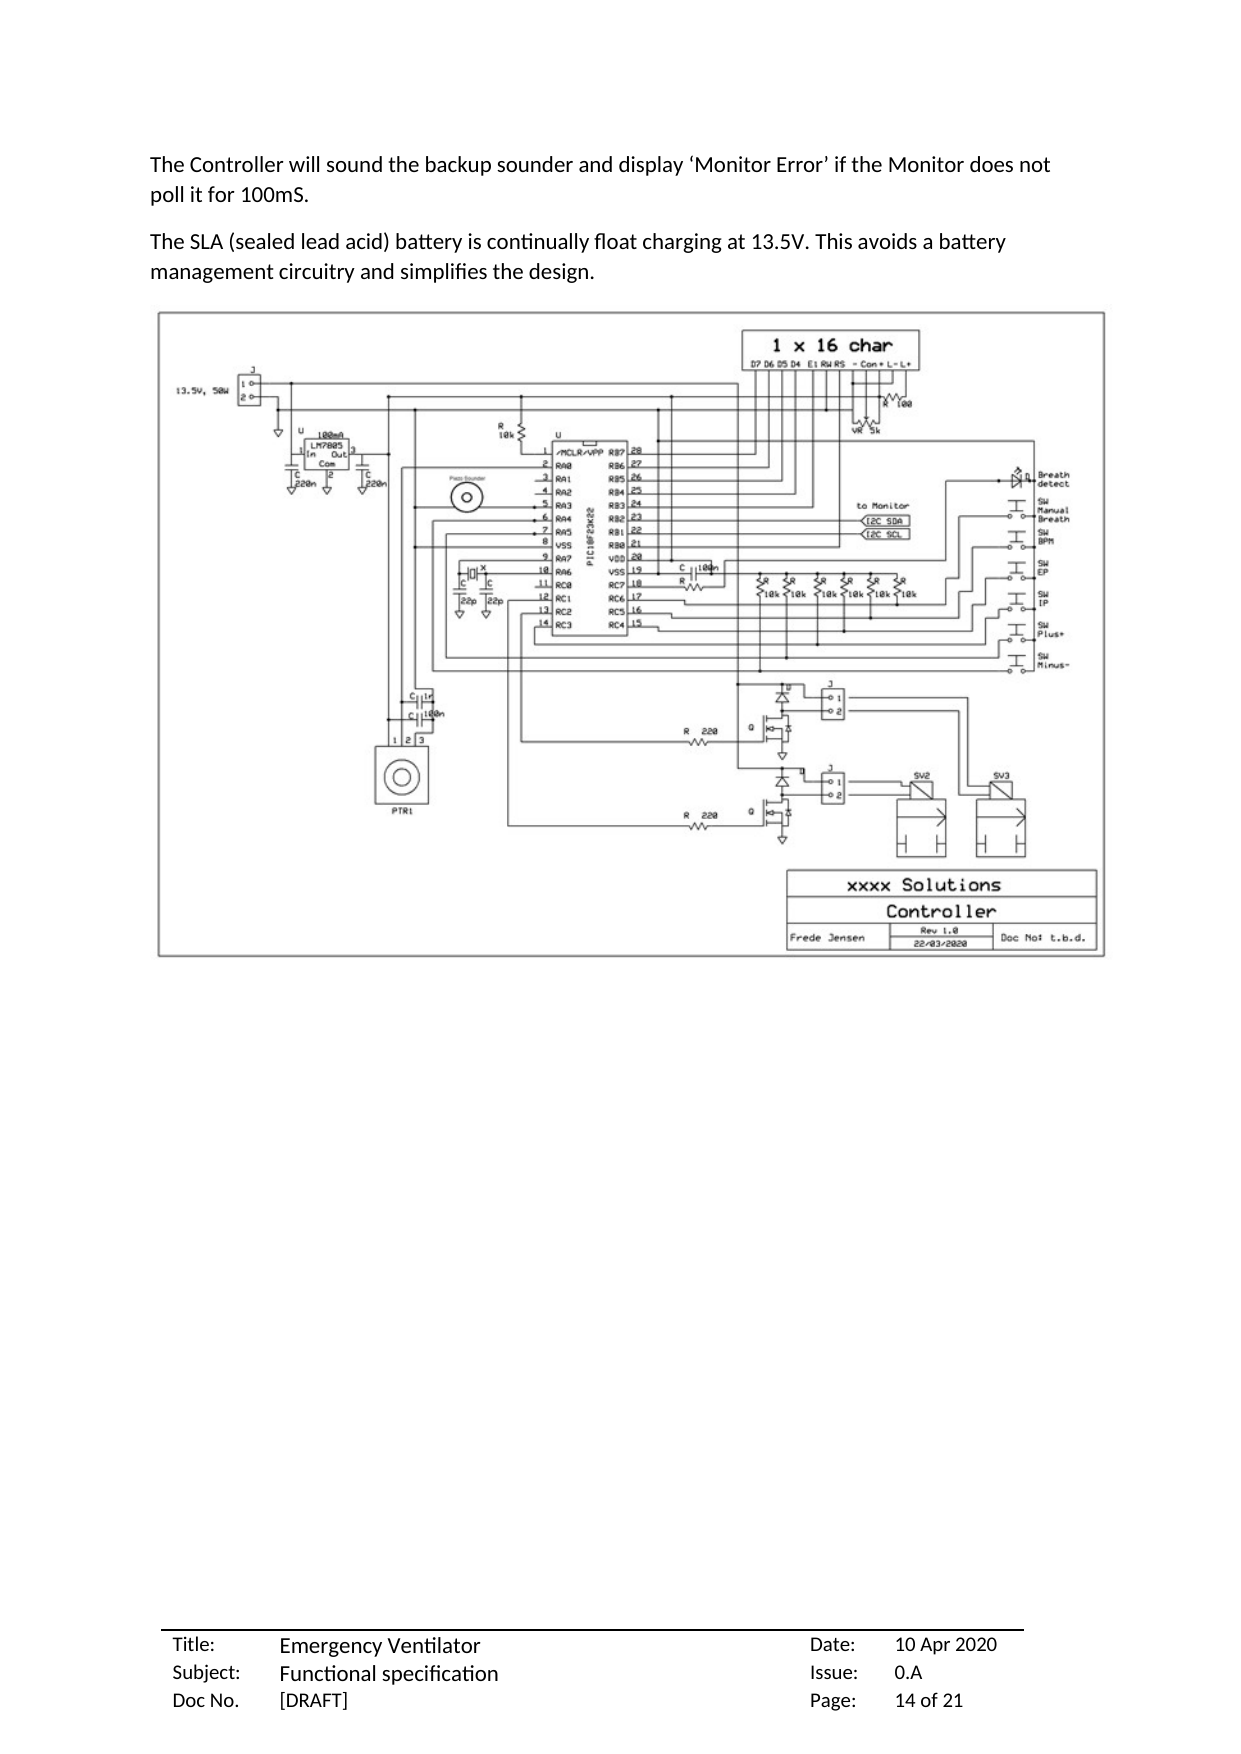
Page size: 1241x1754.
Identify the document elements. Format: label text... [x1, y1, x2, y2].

picture [150, 304, 1113, 965]
text The Controller will sound the backup sounder and display ‘Monitor Error’ if the Monitor does not poll it for 100mS. [150, 150, 1090, 208]
text The SLA (sealed lead acid) battery is continually float charging at 13.5V. This avoids a battery management circuitry and simplifies the design. [150, 227, 1090, 285]
